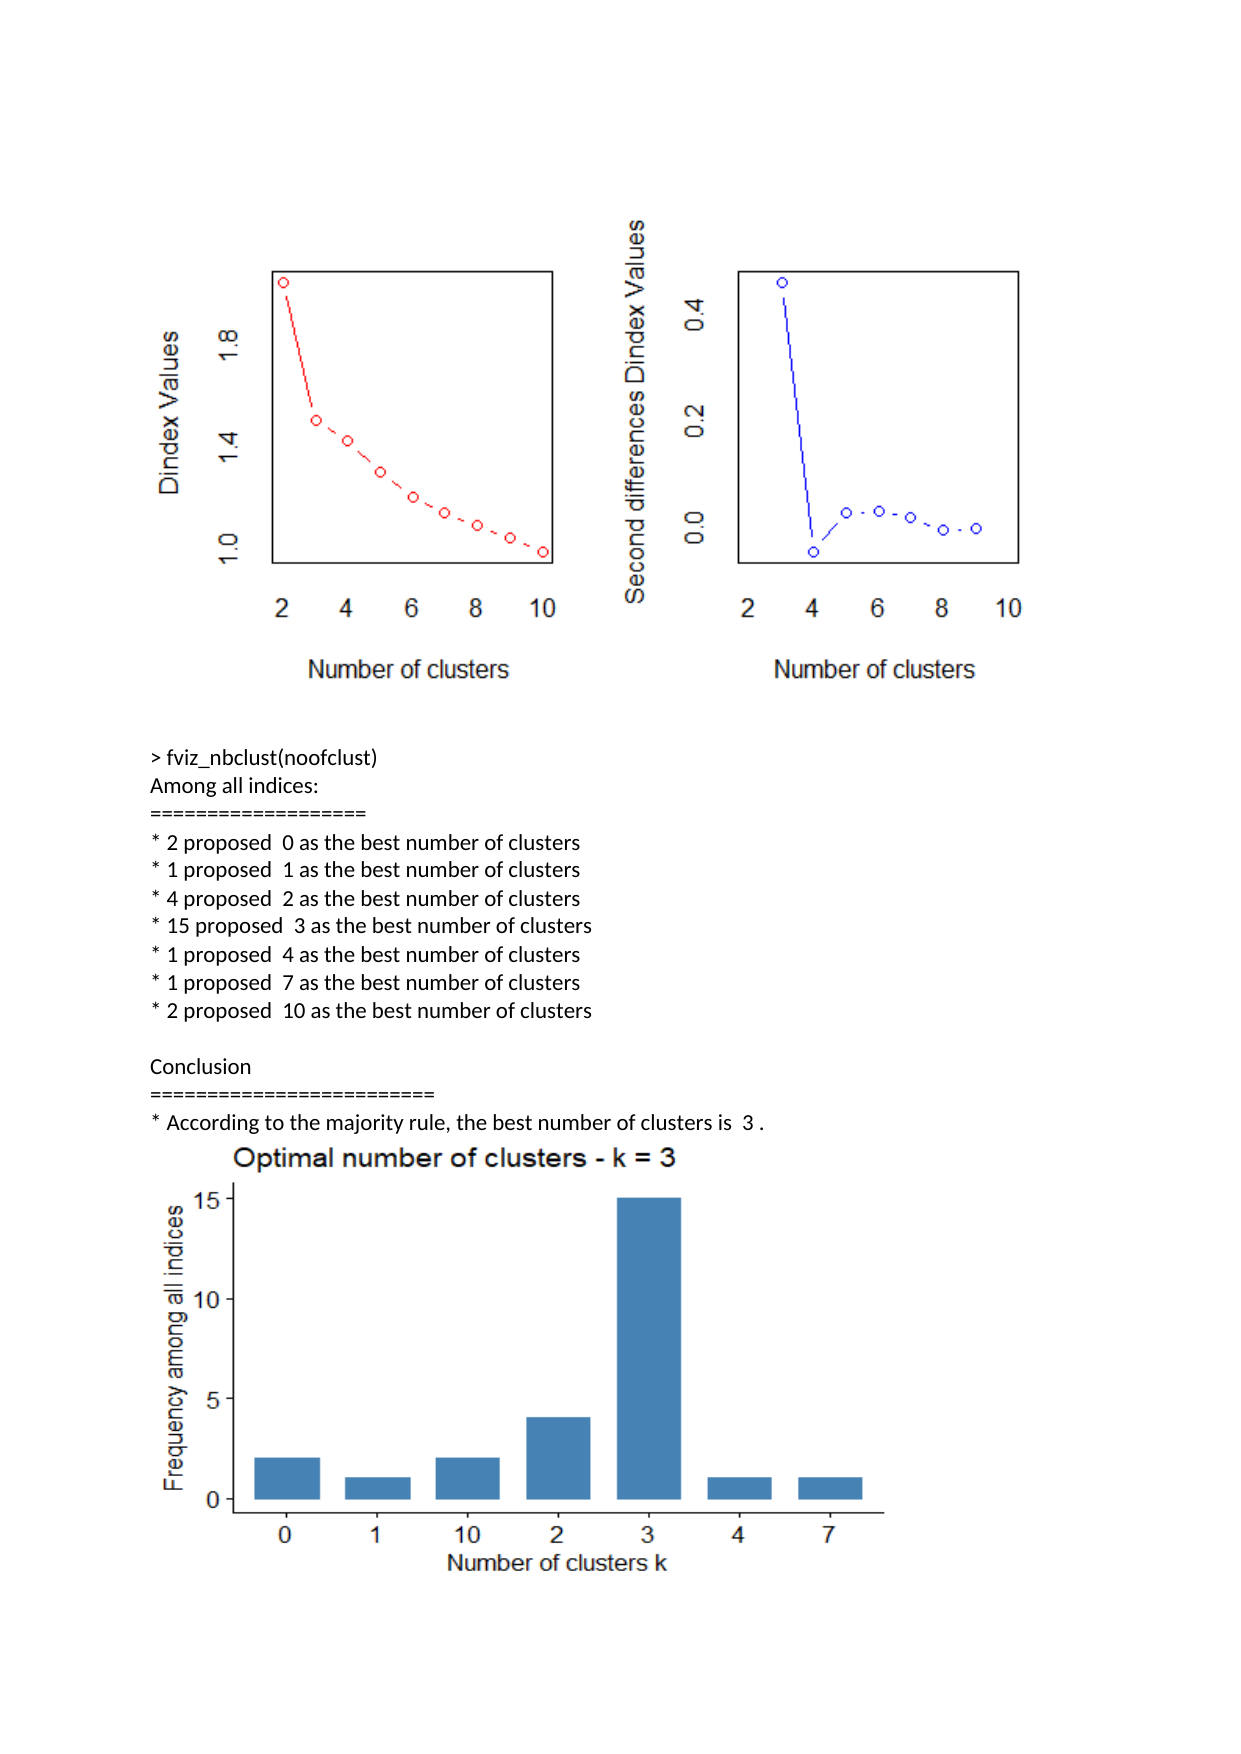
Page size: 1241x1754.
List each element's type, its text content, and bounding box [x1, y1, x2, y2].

text Among all indices: [150, 772, 1090, 799]
text * 4 proposed 2 as the best number of clusters [150, 884, 1090, 912]
picture [150, 150, 1082, 716]
text * 1 proposed 7 as the best number of clusters [150, 968, 1090, 996]
text > fviz_nbclust(noofclust) [150, 743, 1090, 772]
text ========================= [150, 1080, 1090, 1108]
text * 1 proposed 1 as the best number of clusters [150, 856, 1090, 884]
text * According to the majority rule, the best number of clusters is 3 . [150, 1108, 1090, 1136]
text =================== [150, 799, 1090, 828]
text * 1 proposed 4 as the best number of clusters [150, 940, 1090, 968]
text Conclusion [150, 1052, 1090, 1080]
picture [150, 1135, 897, 1585]
text * 2 proposed 0 as the best number of clusters [150, 828, 1090, 856]
text * 15 proposed 3 as the best number of clusters [150, 912, 1090, 940]
text * 2 proposed 10 as the best number of clusters [150, 996, 1090, 1024]
